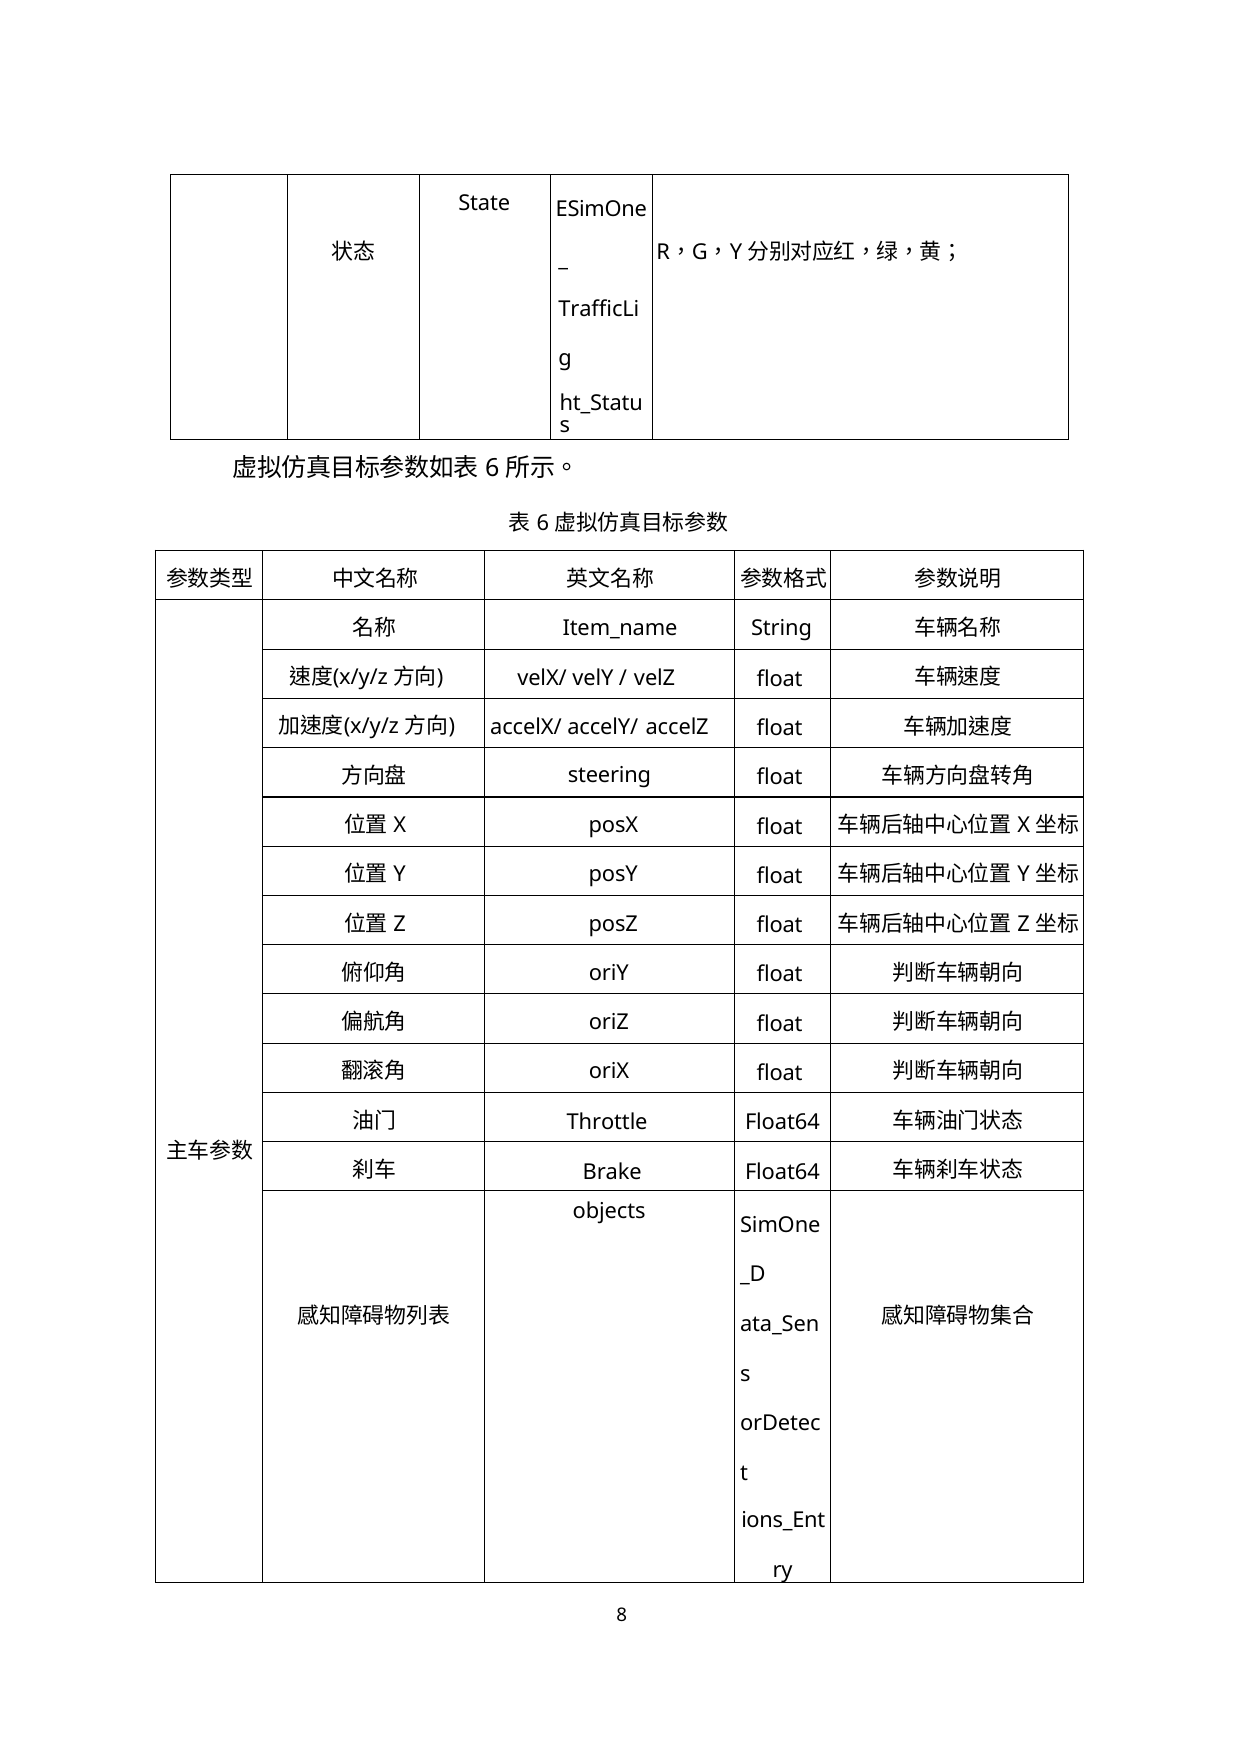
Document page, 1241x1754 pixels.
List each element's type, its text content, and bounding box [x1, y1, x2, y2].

table_header R，G，Y 分别对应红，绿，黄； [653, 175, 1068, 438]
table_cell float [735, 748, 830, 796]
table_cell 车辆速度 [831, 650, 1083, 698]
table_cell 车辆刹车状态 [831, 1142, 1083, 1190]
table_cell 油门 [263, 1093, 484, 1141]
table_cell String [735, 600, 830, 648]
table_cell float [735, 1044, 830, 1092]
table_cell 车辆后轴中心位置 Y 坐标 [831, 847, 1083, 895]
table_cell oriZ [485, 994, 734, 1042]
text 虚拟仿真目标参数如表 6 所示。 [232, 452, 1085, 482]
table_header 参数类型 [156, 551, 262, 599]
table_cell 翻滚角 [263, 1044, 484, 1092]
table_cell 位置 Y [263, 847, 484, 895]
table_cell 感知障碍物列表 [263, 1191, 484, 1582]
table_cell float [735, 945, 830, 993]
table_cell 车辆加速度 [831, 699, 1083, 747]
table_cell objects [485, 1191, 734, 1582]
table_cell 速度(x/y/z 方向) [263, 650, 484, 698]
table_cell 加速度(x/y/z 方向) [263, 699, 484, 747]
table_cell 车辆后轴中心位置 Z 坐标 [831, 896, 1083, 944]
table_cell steering [485, 748, 734, 796]
table_header [171, 175, 287, 438]
table_cell float [735, 650, 830, 698]
table_cell accelX/ accelY/ accelZ [485, 699, 734, 747]
table_header 参数格式 [735, 551, 830, 599]
table_cell 俯仰角 [263, 945, 484, 993]
table_cell Item_name [485, 600, 734, 648]
table_cell 名称 [263, 600, 484, 648]
table_cell oriX [485, 1044, 734, 1092]
table_cell Throttle [485, 1093, 734, 1141]
table_cell 位置 Z [263, 896, 484, 944]
table_cell posX [485, 798, 734, 846]
table_cell 位置 X [263, 798, 484, 846]
table_cell 主车参数 [156, 600, 262, 1582]
text 表 6 虚拟仿真目标参数 [509, 509, 1085, 536]
table_cell Float64 [735, 1142, 830, 1190]
table_header 参数说明 [831, 551, 1083, 599]
table_cell 车辆名称 [831, 600, 1083, 648]
table_cell 感知障碍物集合 [831, 1191, 1083, 1582]
table_cell 判断车辆朝向 [831, 945, 1083, 993]
table_cell float [735, 699, 830, 747]
table_cell 判断车辆朝向 [831, 1044, 1083, 1092]
table_cell posZ [485, 896, 734, 944]
table_cell 车辆油门状态 [831, 1093, 1083, 1141]
table_cell Brake [485, 1142, 734, 1190]
table_cell posY [485, 847, 734, 895]
table_cell 刹车 [263, 1142, 484, 1190]
table_cell float [735, 896, 830, 944]
table_header State [420, 175, 550, 438]
table_cell 车辆方向盘转角 [831, 748, 1083, 796]
table_cell 判断车辆朝向 [831, 994, 1083, 1042]
table_cell 方向盘 [263, 748, 484, 796]
table_cell float [735, 994, 830, 1042]
table_header 英文名称 [485, 551, 734, 599]
table_header 中文名称 [263, 551, 484, 599]
table_cell float [735, 847, 830, 895]
table_cell 偏航角 [263, 994, 484, 1042]
table_cell SimOne_D ata_Sens orDetect ions_Ent ry [735, 1191, 830, 1582]
table_cell Float64 [735, 1093, 830, 1141]
table_header ESimOne_ TrafficLig ht_Status [551, 175, 652, 438]
table_cell velX/ velY / velZ [485, 650, 734, 698]
table_header 状态 [288, 175, 419, 438]
table_cell oriY [485, 945, 734, 993]
table_cell 车辆后轴中心位置 X 坐标 [831, 798, 1083, 846]
table_cell float [735, 798, 830, 846]
